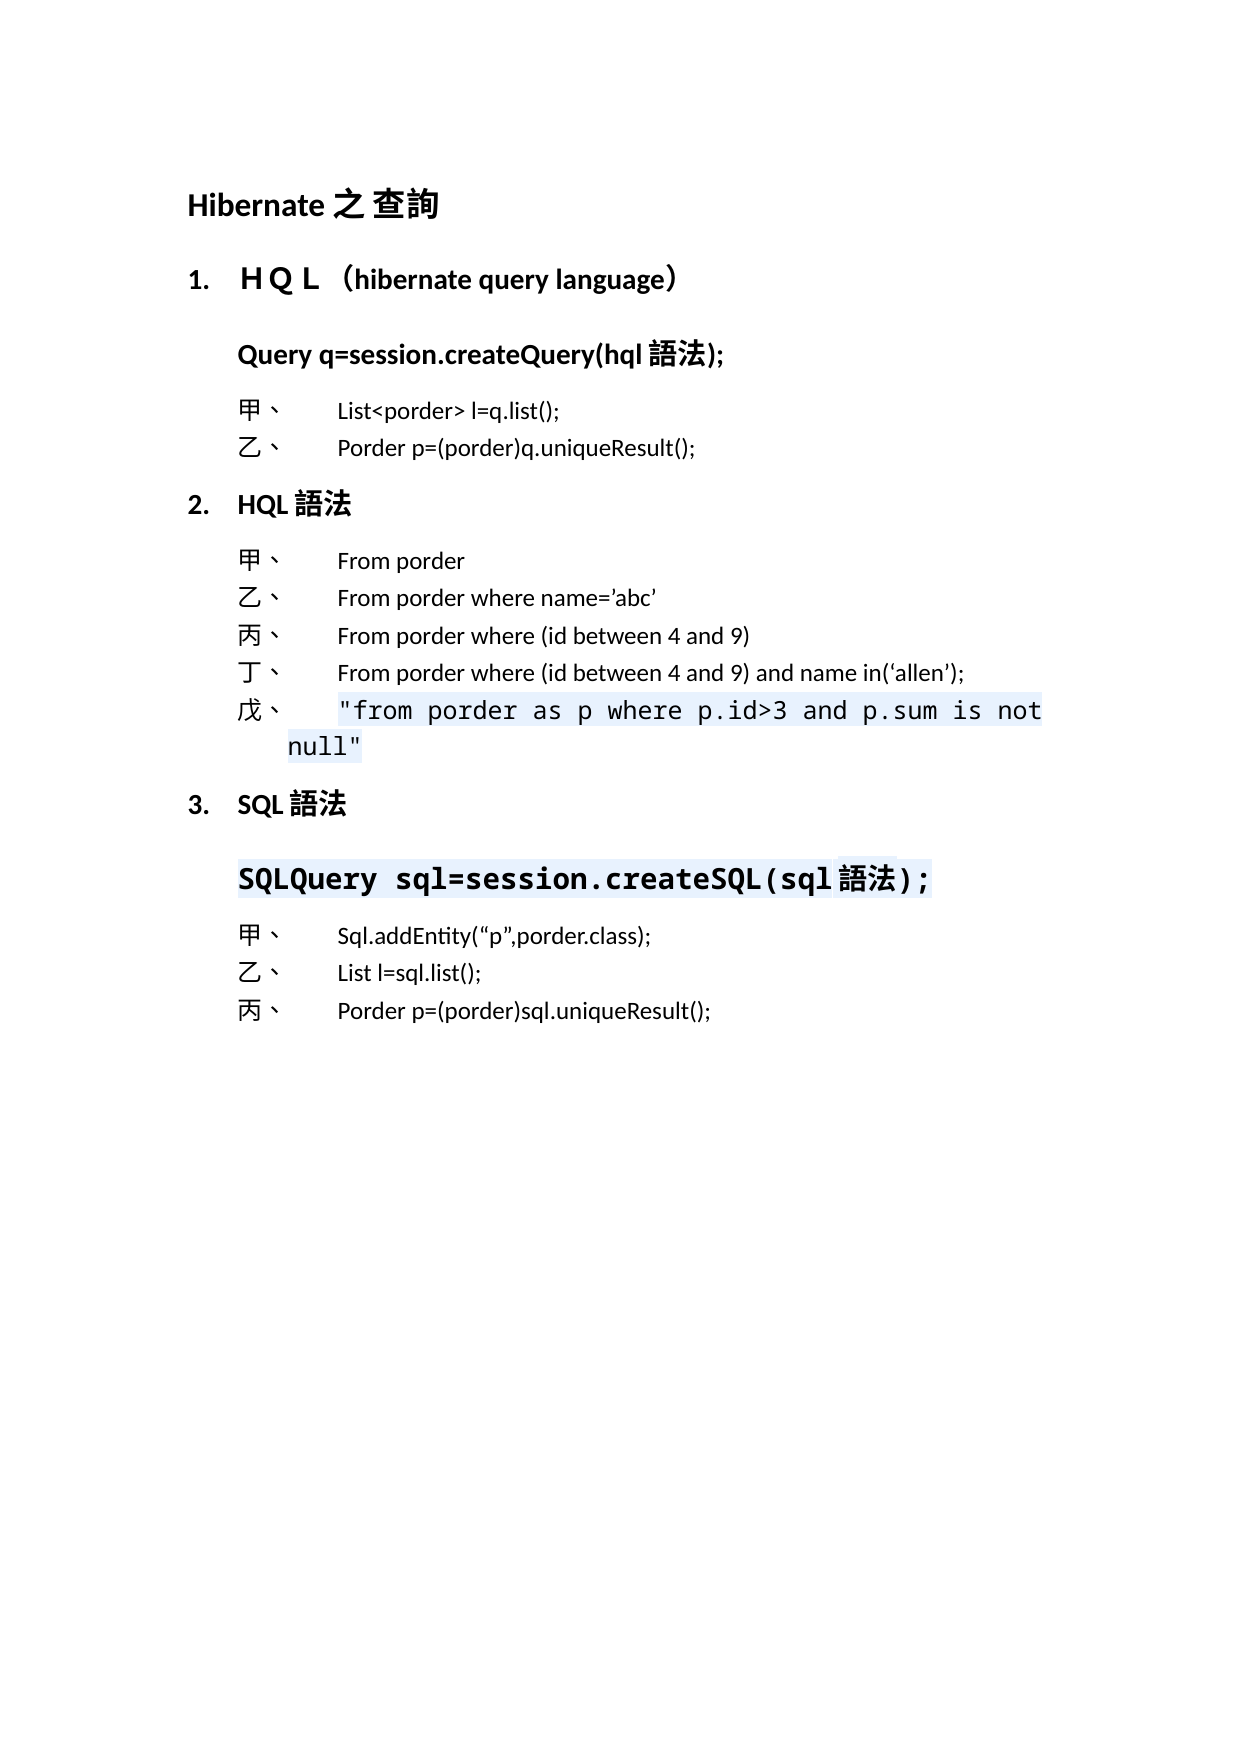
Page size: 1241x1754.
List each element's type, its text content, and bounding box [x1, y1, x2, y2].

list From porder where name=’abc’ [237, 577, 1053, 614]
list From porder [237, 539, 1053, 577]
list From porder where (id between 4 and 9) [237, 614, 1053, 652]
list ＨＱＬ（hibernate query language） [187, 239, 1053, 314]
list Porder p=(porder)q.uniqueResult(); [237, 427, 1053, 464]
text Query q=session.createQuery(hql語法); [237, 314, 1053, 389]
list SQL語法 [187, 764, 1053, 839]
text SQLQuery sql=session.createSQL(sql語法); [237, 839, 1053, 914]
list HQL語法 [187, 464, 1053, 539]
list List l=sql.list(); [237, 952, 1053, 989]
list List<porder> l=q.list(); [237, 389, 1053, 427]
list Porder p=(porder)sql.uniqueResult(); [237, 989, 1053, 1027]
text Hibernate之 查詢 [187, 164, 1053, 239]
list "from porder as p where p.id>3 and p.sum is not null" [237, 689, 1053, 764]
list From porder where (id between 4 and 9) and name in(‘allen’); [237, 652, 1053, 689]
list Sql.addEntity(“p”,porder.class); [237, 914, 1053, 952]
